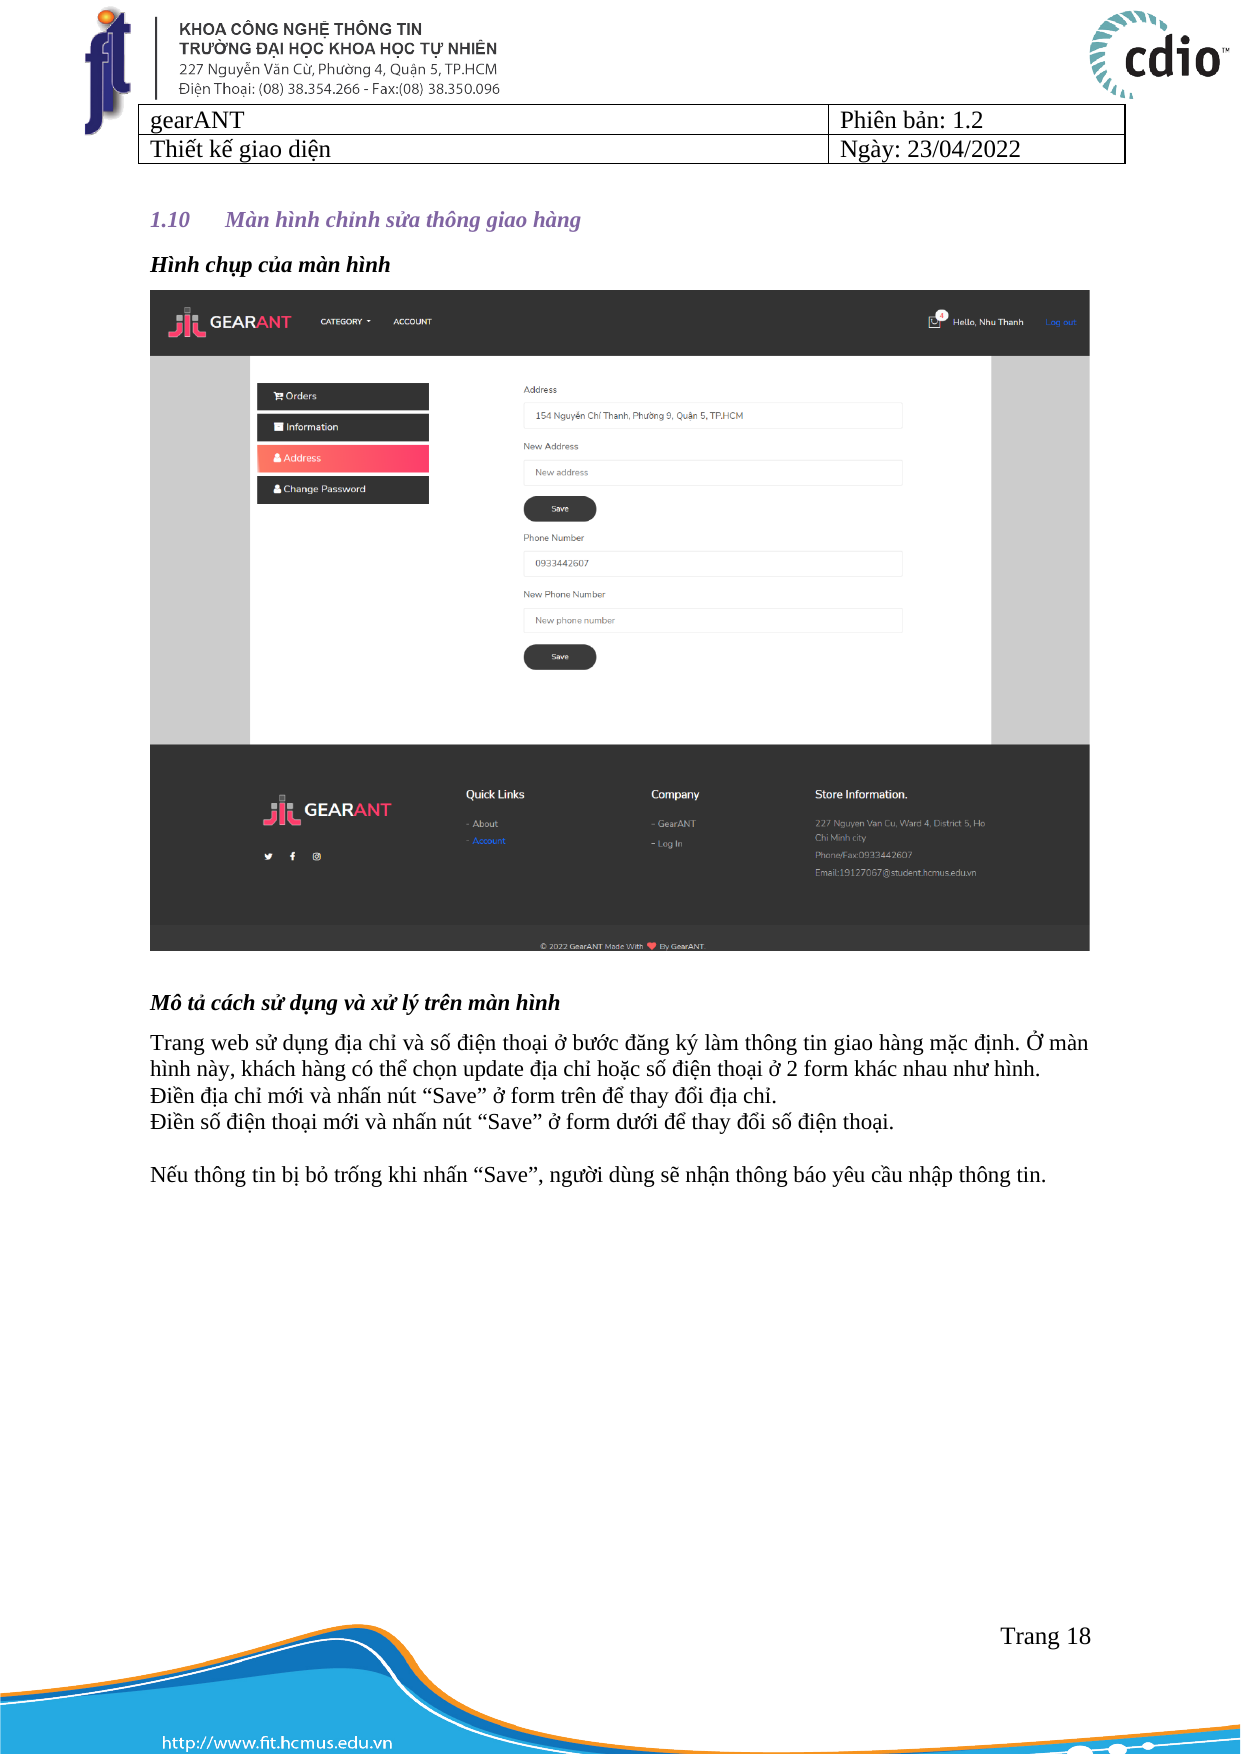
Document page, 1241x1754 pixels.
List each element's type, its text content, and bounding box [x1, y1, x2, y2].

picture [139, 105, 828, 134]
text Mô tả cách sử dụng và xử lý trên màn hình [150, 989, 1090, 1016]
picture [150, 290, 1090, 951]
picture [139, 135, 828, 159]
text Điền địa chỉ mới và nhấn nút “Save” ở form trên để thay đổi địa chỉ. [150, 1082, 1090, 1108]
text Điền số điện thoại mới và nhấn nút “Save” ở form dưới để thay đổi số điện thoại. [150, 1108, 1090, 1134]
picture [829, 105, 1124, 134]
picture [829, 135, 1124, 159]
picture [61, 0, 1241, 159]
picture [0, 1621, 1241, 1754]
text Hình chụp của màn hình [150, 251, 1090, 278]
text Trang web sử dụng địa chỉ và số điện thoại ở bước đăng ký làm thông tin giao hàng mặc định. Ở màn hình này, khách hàng có thể chọn update địa chỉ hoặc số điện thoại ở 2 form khác nhau như hình. [150, 1029, 1090, 1082]
subtitle Màn hình chỉnh sửa thông giao hàng [150, 206, 1090, 232]
text Nếu thông tin bị bỏ trống khi nhấn “Save”, người dùng sẽ nhận thông báo yêu cầu nhập thông tin. [150, 1161, 1090, 1187]
